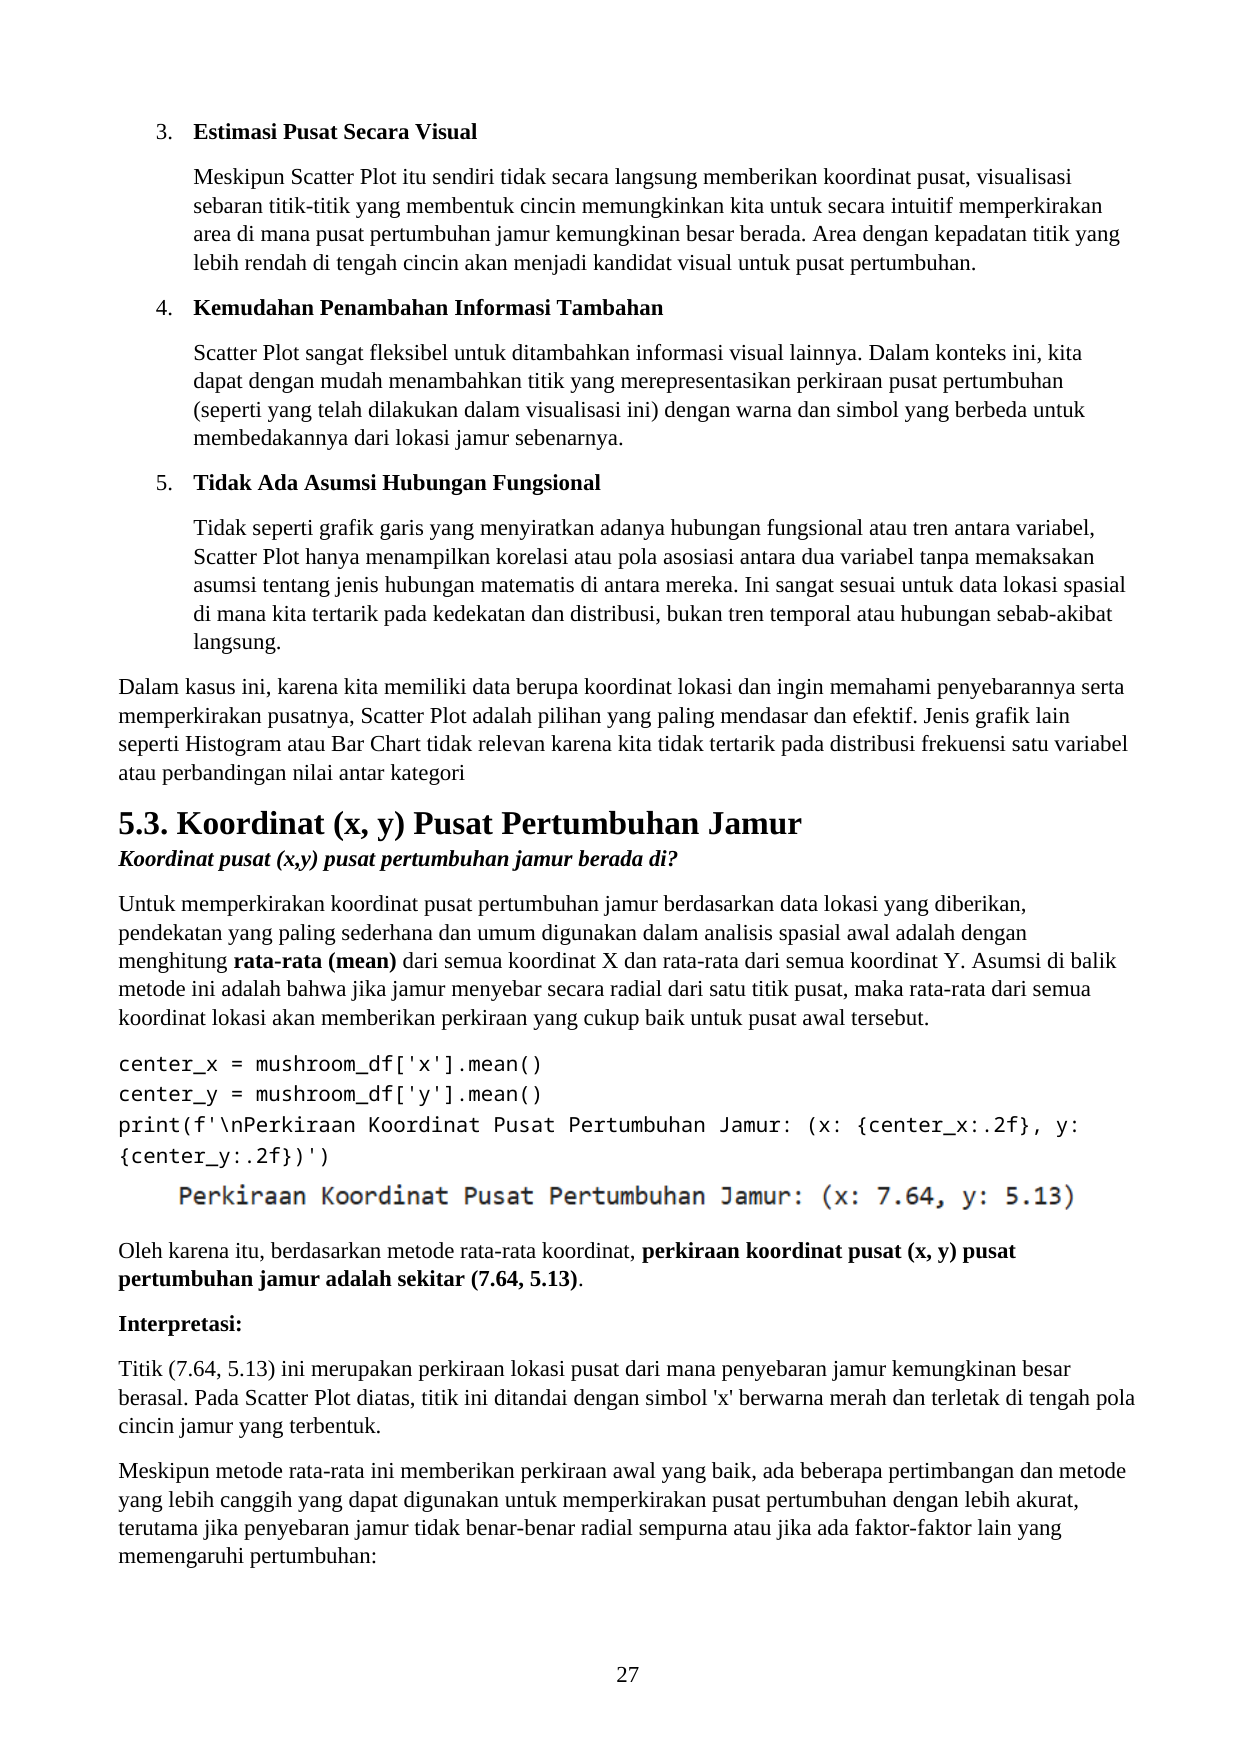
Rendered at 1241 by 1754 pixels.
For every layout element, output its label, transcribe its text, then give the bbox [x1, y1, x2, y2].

text Meskipun Scatter Plot itu sendiri tidak secara langsung memberikan koordinat pusat, visualisasi sebaran titik-titik yang membentuk cincin memungkinkan kita untuk secara intuitif memperkirakan area di mana pusat pertumbuhan jamur kemungkinan besar berada. Area dengan kepadatan titik yang lebih rendah di tengah cincin akan menjadi kandidat visual untuk pusat pertumbuhan. [193, 163, 1137, 275]
text Koordinat pusat (x,y) pusat pertumbuhan jamur berada di? [118, 845, 1137, 871]
subtitle center_x = mushroom_df['x'].mean() [118, 1049, 1137, 1077]
text Meskipun metode rata-rata ini memberikan perkiraan awal yang baik, ada beberapa pertimbangan dan metode yang lebih canggih yang dapat digunakan untuk memperkirakan pusat pertumbuhan dengan lebih akurat, terutama jika penyebaran jamur tidak benar-benar radial sempurna atau jika ada faktor-faktor lain yang memengaruhi pertumbuhan: [118, 1457, 1137, 1569]
text Interpretasi: [118, 1310, 1137, 1337]
subtitle print(f'\nPerkiraan Koordinat Pusat Pertumbuhan Jamur: (x: {center_x:.2f}, y: {center_y:.2f})') [118, 1110, 1137, 1169]
text Titik (7.64, 5.13) ini merupakan perkiraan lokasi pusat dari mana penyebaran jamur kemungkinan besar berasal. Pada Scatter Plot diatas, titik ini ditandai dengan simbol 'x' berwarna merah dan terletak di tengah pola cincin jamur yang terbentuk. [118, 1355, 1137, 1438]
text Scatter Plot sangat fleksibel untuk ditambahkan informasi visual lainnya. Dalam konteks ini, kita dapat dengan mudah menambahkan titik yang merepresentasikan perkiraan pusat pertumbuhan (seperti yang telah dilakukan dalam visualisasi ini) dengan warna dan simbol yang berbeda untuk membedakannya dari lokasi jamur sebenarnya. [193, 339, 1137, 451]
list Kemudahan Penambahan Informasi Tambahan [156, 294, 1137, 320]
subtitle 5.3. Koordinat (x, y) Pusat Pertumbuhan Jamur [118, 804, 1137, 842]
text Tidak seperti grafik garis yang menyiratkan adanya hubungan fungsional atau tren antara variabel, Scatter Plot hanya menampilkan korelasi atau pola asosiasi antara dua variabel tanpa memaksakan asumsi tentang jenis hubungan matematis di antara mereka. Ini sangat sesuai untuk data lokasi spasial di mana kita tertarik pada kedekatan dan distribusi, bukan tren temporal atau hubungan sebab-akibat langsung. [193, 514, 1137, 654]
subtitle center_y = mushroom_df['y'].mean() [118, 1079, 1137, 1108]
text Untuk memperkirakan koordinat pusat pertumbuhan jamur berdasarkan data lokasi yang diberikan, pendekatan yang paling sederhana dan umum digunakan dalam analisis spasial awal adalah dengan menghitung rata-rata (mean) dari semua koordinat X dan rata-rata dari semua koordinat Y. Asumsi di balik metode ini adalah bahwa jika jamur menyebar secara radial dari satu titik pusat, maka rata-rata dari semua koordinat lokasi akan memberikan perkiraan yang cukup baik untuk pusat awal tersebut. [118, 890, 1137, 1030]
list Tidak Ada Asumsi Hubungan Fungsional [156, 469, 1137, 496]
list Estimasi Pusat Secara Visual [156, 118, 1137, 144]
picture [170, 1171, 1086, 1218]
text Dalam kasus ini, karena kita memiliki data berupa koordinat lokasi dan ingin memahami penyebarannya serta memperkirakan pusatnya, Scatter Plot adalah pilihan yang paling mendasar dan efektif. Jenis grafik lain seperti Histogram atau Bar Chart tidak relevan karena kita tidak tertarik pada distribusi frekuensi satu variabel atau perbandingan nilai antar kategori [118, 673, 1137, 785]
text Oleh karena itu, berdasarkan metode rata-rata koordinat, perkiraan koordinat pusat (x, y) pusat pertumbuhan jamur adalah sekitar (7.64, 5.13). [118, 1237, 1137, 1291]
